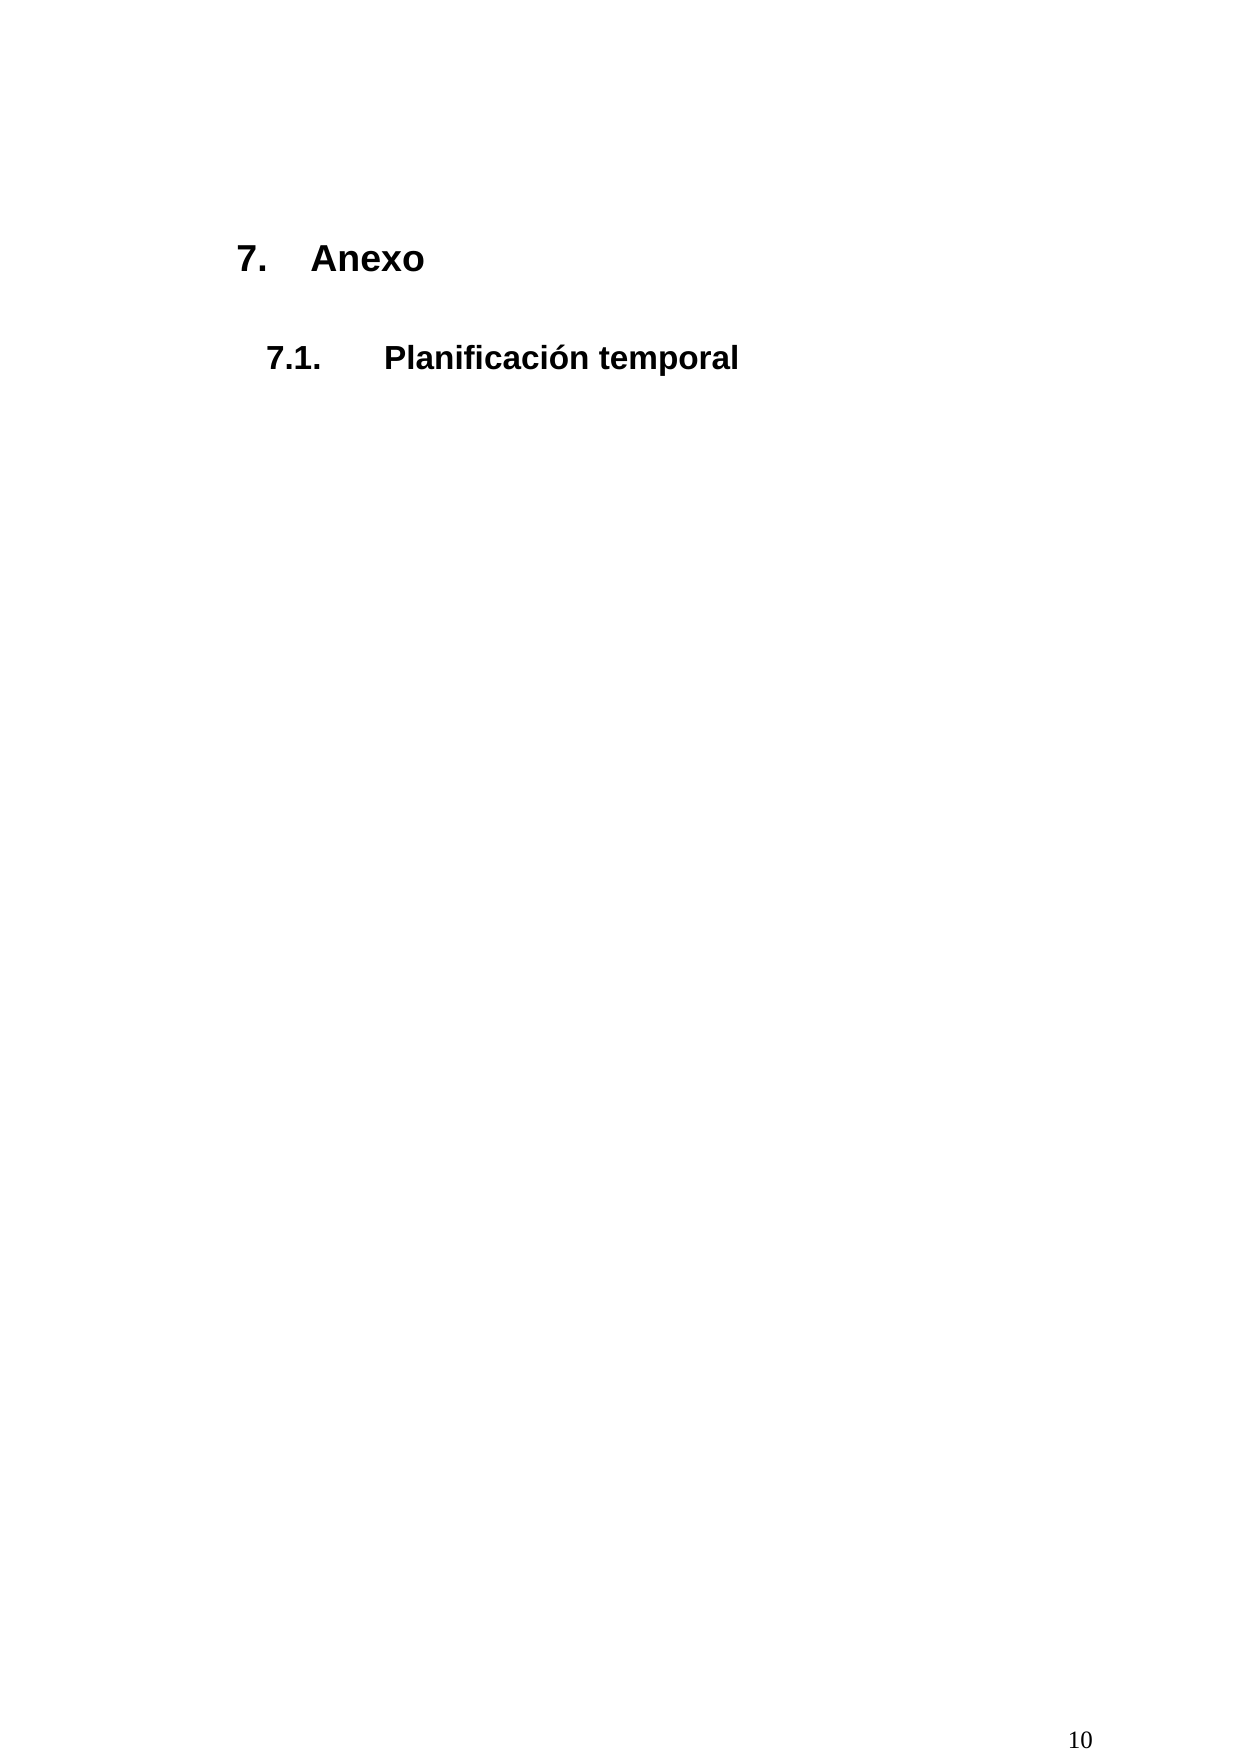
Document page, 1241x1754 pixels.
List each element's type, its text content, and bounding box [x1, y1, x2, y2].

list Anexo [236, 236, 1093, 279]
list Planificación temporal [266, 338, 1093, 377]
